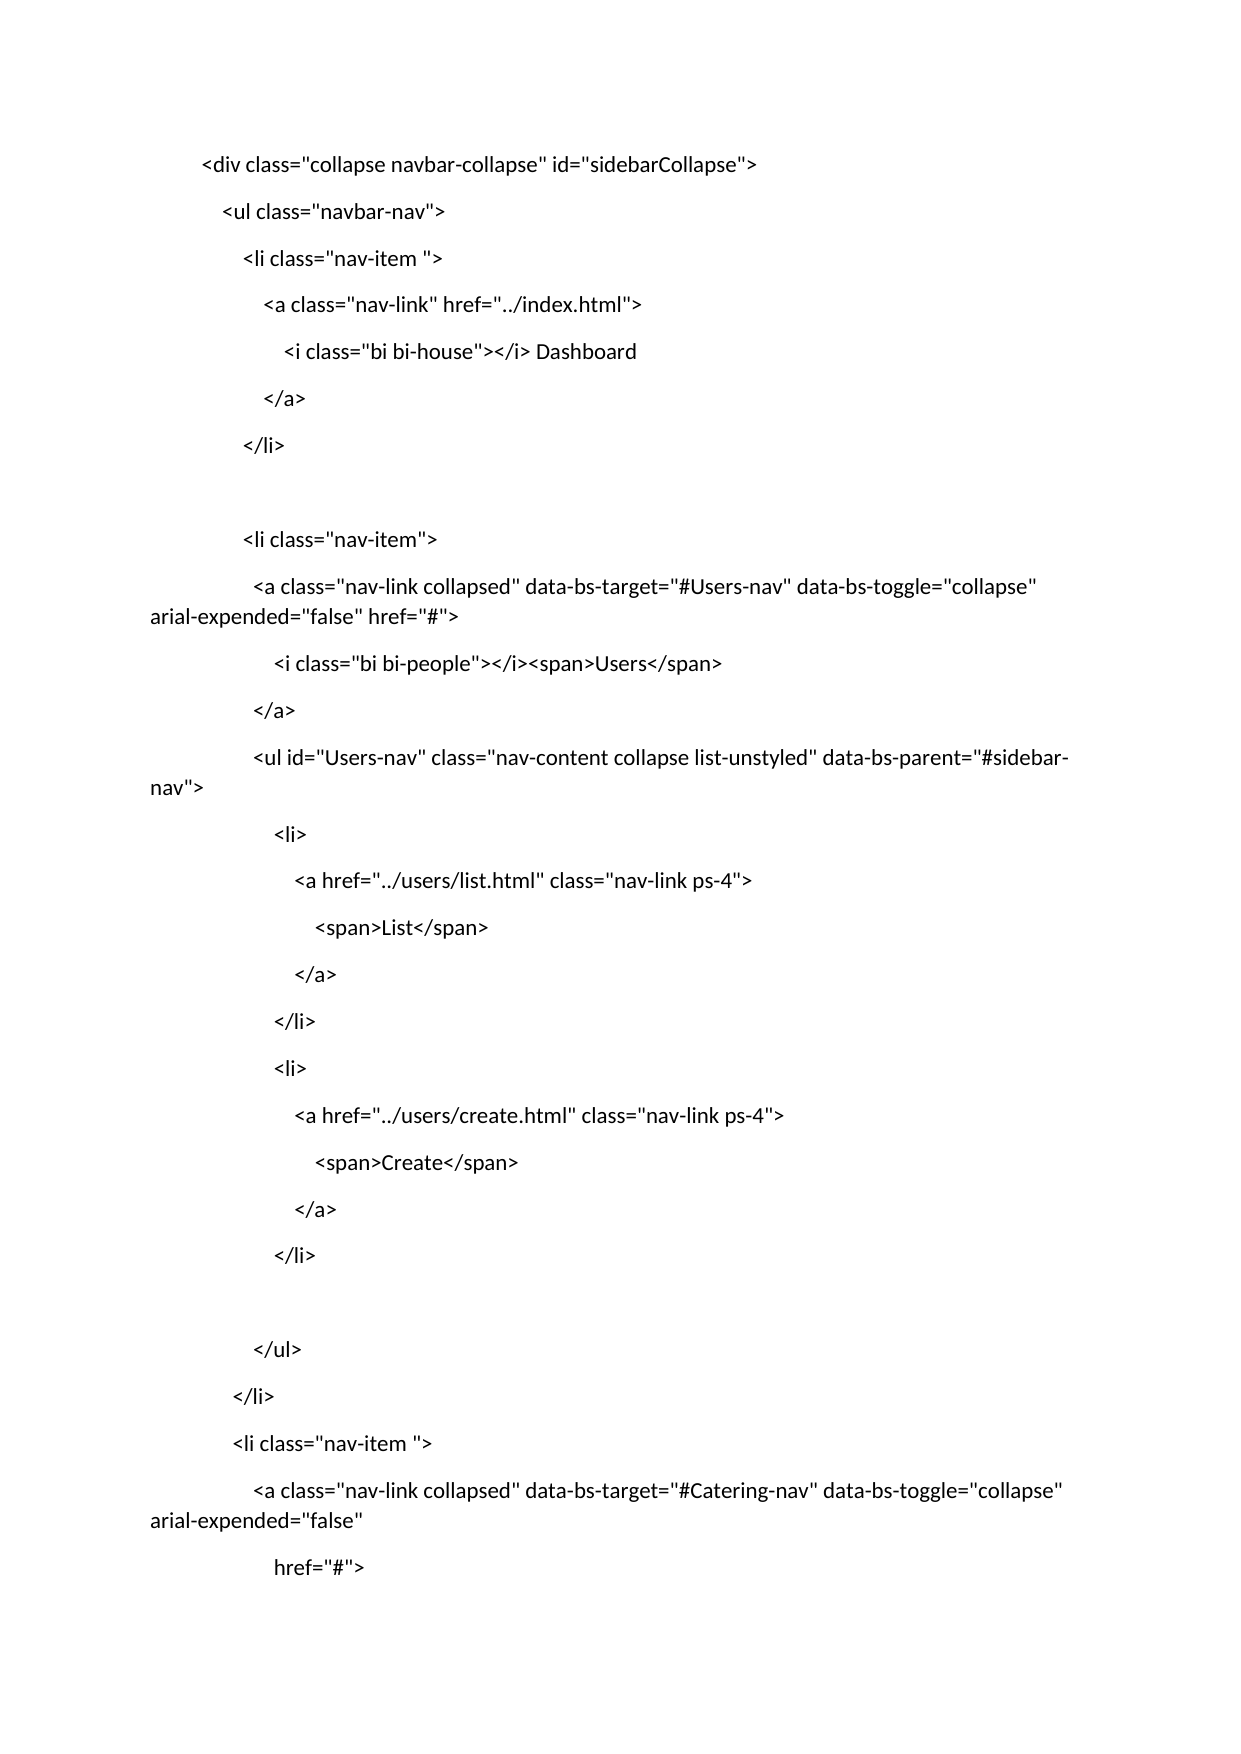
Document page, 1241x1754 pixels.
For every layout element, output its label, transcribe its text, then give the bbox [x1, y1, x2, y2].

text </li> [150, 1382, 1090, 1410]
text <span>List</span> [150, 913, 1090, 942]
text </a> [150, 1195, 1090, 1223]
text href="#"> [150, 1553, 1090, 1581]
text </li> [150, 1007, 1090, 1035]
text <li class="nav-item "> [150, 1429, 1090, 1457]
text <div class="collapse navbar-collapse" id="sidebarCollapse"> [150, 150, 1090, 178]
text <a class="nav-link collapsed" data-bs-target="#Users-nav" data-bs-toggle="collapse" arial-expended="false" href="#"> [150, 572, 1090, 630]
text <li> [150, 820, 1090, 848]
text <li class="nav-item "> [150, 244, 1090, 272]
text </a> [150, 696, 1090, 724]
text <span>Create</span> [150, 1148, 1090, 1176]
text </li> [150, 1242, 1090, 1270]
text <li> [150, 1054, 1090, 1082]
text <a class="nav-link collapsed" data-bs-target="#Catering-nav" data-bs-toggle="collapse" arial-expended="false" [150, 1476, 1090, 1534]
text </li> [150, 431, 1090, 459]
text <i class="bi bi-house"></i> Dashboard [150, 337, 1090, 366]
text <li class="nav-item"> [150, 525, 1090, 553]
text <ul class="navbar-nav"> [150, 197, 1090, 225]
text <ul id="Users-nav" class="nav-content collapse list-unstyled" data-bs-parent="#sidebar-nav"> [150, 743, 1090, 801]
text <a href="../users/list.html" class="nav-link ps-4"> [150, 867, 1090, 895]
text </a> [150, 960, 1090, 988]
text </a> [150, 384, 1090, 412]
text <a href="../users/create.html" class="nav-link ps-4"> [150, 1101, 1090, 1129]
text <a class="nav-link" href="../index.html"> [150, 291, 1090, 319]
text </ul> [150, 1335, 1090, 1363]
text <i class="bi bi-people"></i><span>Users</span> [150, 649, 1090, 677]
